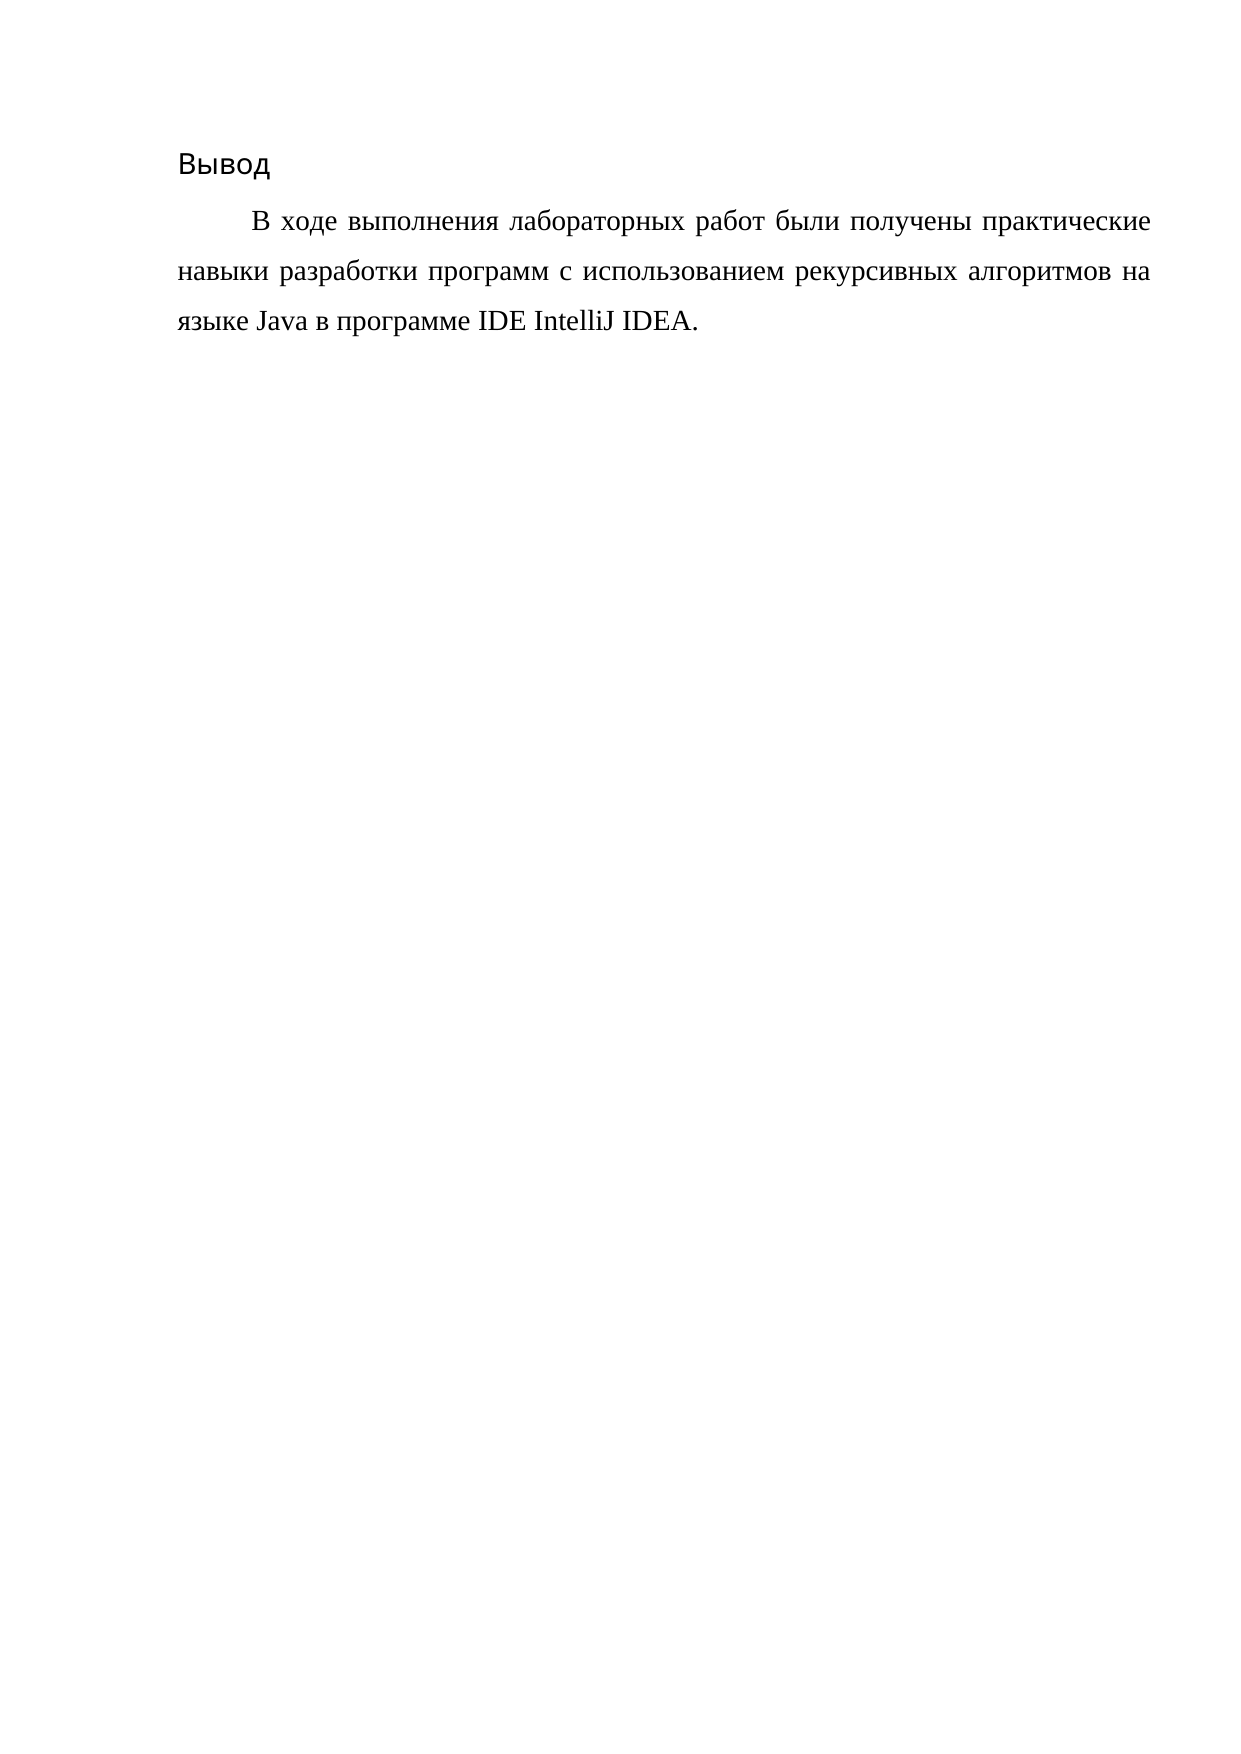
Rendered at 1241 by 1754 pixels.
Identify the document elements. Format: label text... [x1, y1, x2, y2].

subtitle Вывод [177, 143, 1152, 183]
text В ходе выполнения лабораторных работ были получены практические навыки разработки программ с использованием рекурсивных алгоритмов на языке Java в программе IDE IntelliJ IDEA. [177, 203, 1152, 337]
